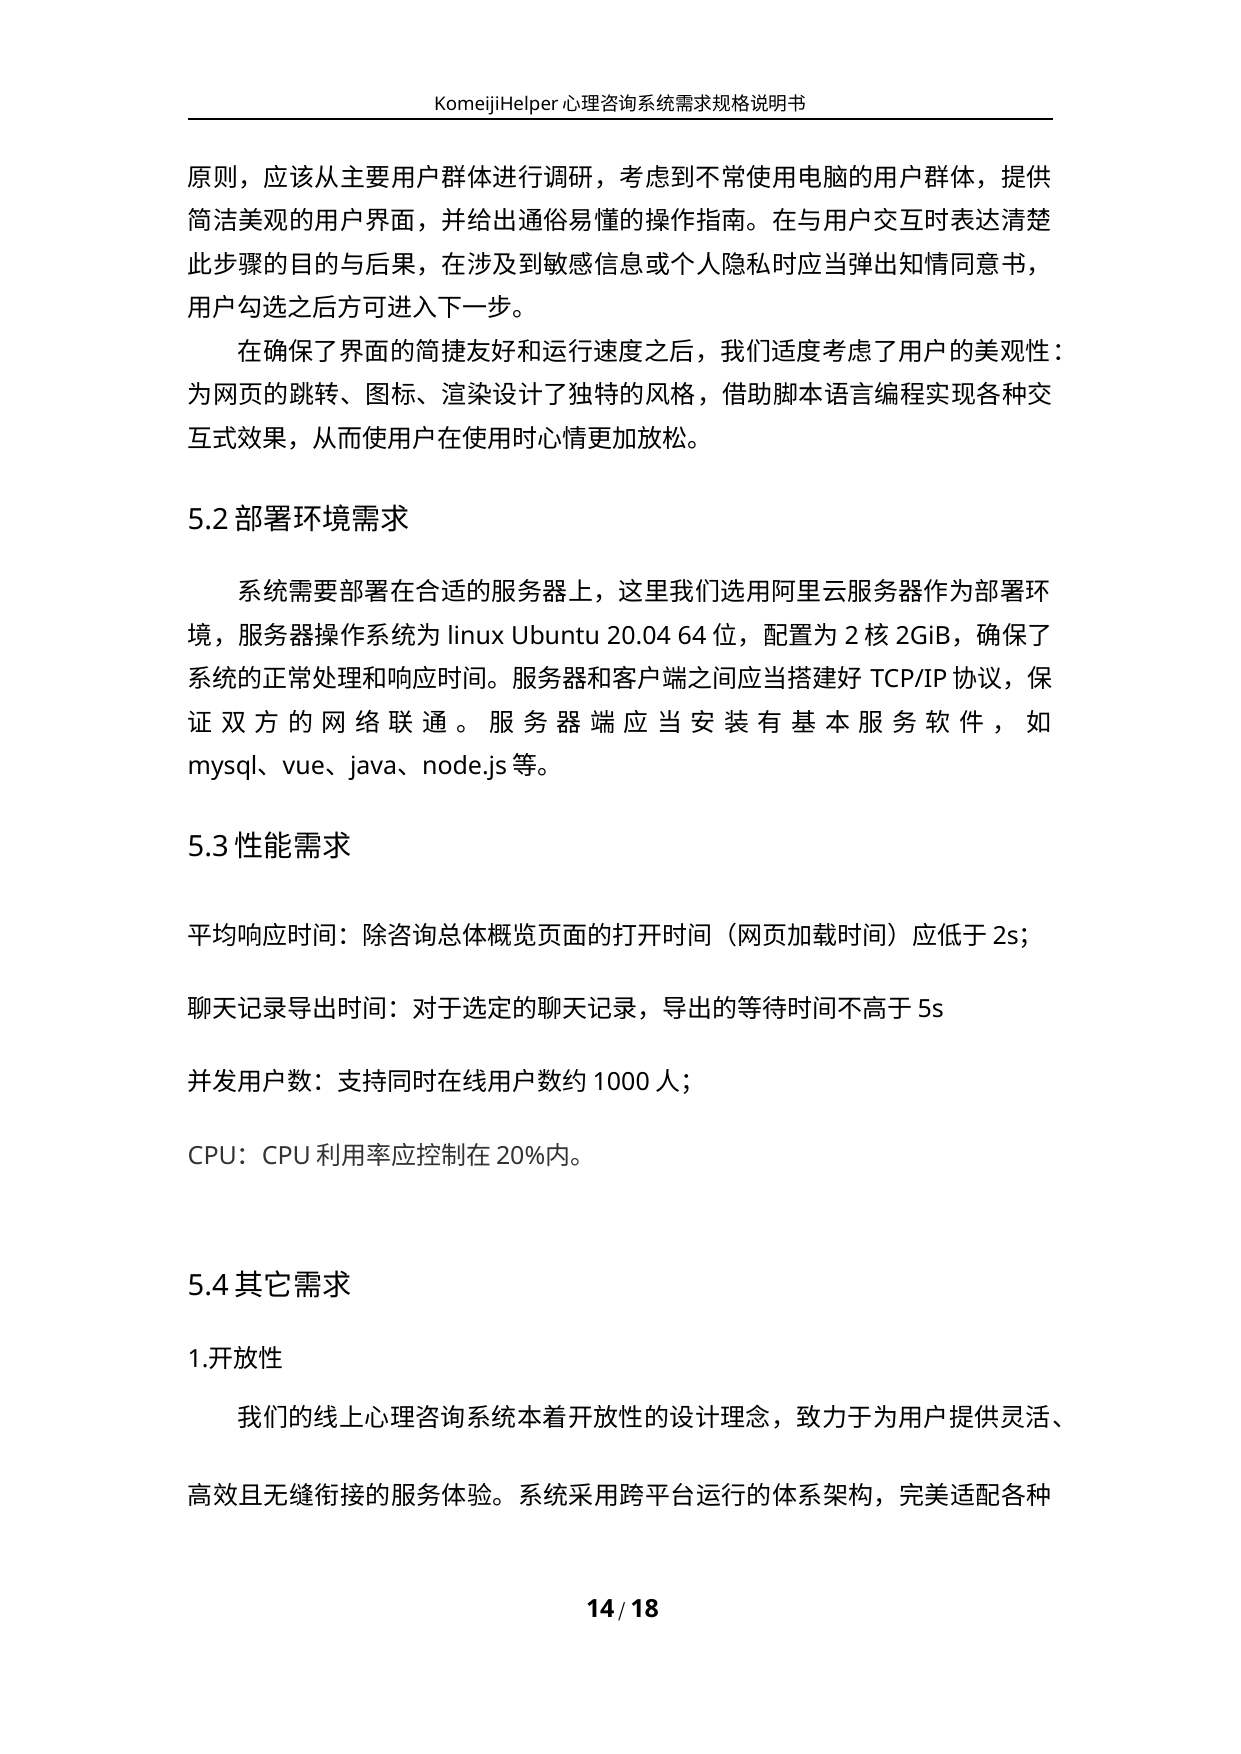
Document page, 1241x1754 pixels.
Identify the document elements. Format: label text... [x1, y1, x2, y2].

subtitle 5.4其它需求 [187, 1262, 1053, 1304]
subtitle 5.2部署环境需求 [187, 495, 1053, 538]
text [187, 157, 1053, 324]
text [187, 1382, 1053, 1528]
text 聊天记录导出时间：对于选定的聊天记录，导出的等待时间不高于5s [187, 973, 1053, 1041]
text 1.开放性 [187, 1338, 1053, 1374]
text 平均响应时间：除咨询总体概览页面的打开时间（网页加载时间）应低于2s； [187, 899, 1053, 967]
text 并发用户数：支持同时在线用户数约1000人； [187, 1046, 1053, 1114]
text 系统需要部署在合适的服务器上，这里我们选用阿里云服务器作为部署环境，服务器操作系统为linux Ubuntu 20.04 64位，配置为2核 2GiB，确保了系统的正常处理和响应时间。服务器和客户端之间应当搭建好TCP/IP协议，保证双方的网络联通。服务器端应当安装有基本服务软件，如mysql、vue、java、node.js等。 [187, 572, 1053, 782]
subtitle 5.3性能需求 [187, 823, 1053, 865]
text CPU：CPU利用率应控制在20%内。 [187, 1119, 1053, 1187]
text 在确保了界面的简捷友好和运行速度之后，我们适度考虑了用户的美观性：为网页的跳转、图标、渲染设计了独特的风格，借助脚本语言编程实现各种交互式效果，从而使用户在使用时心情更加放松。 [187, 331, 1053, 454]
